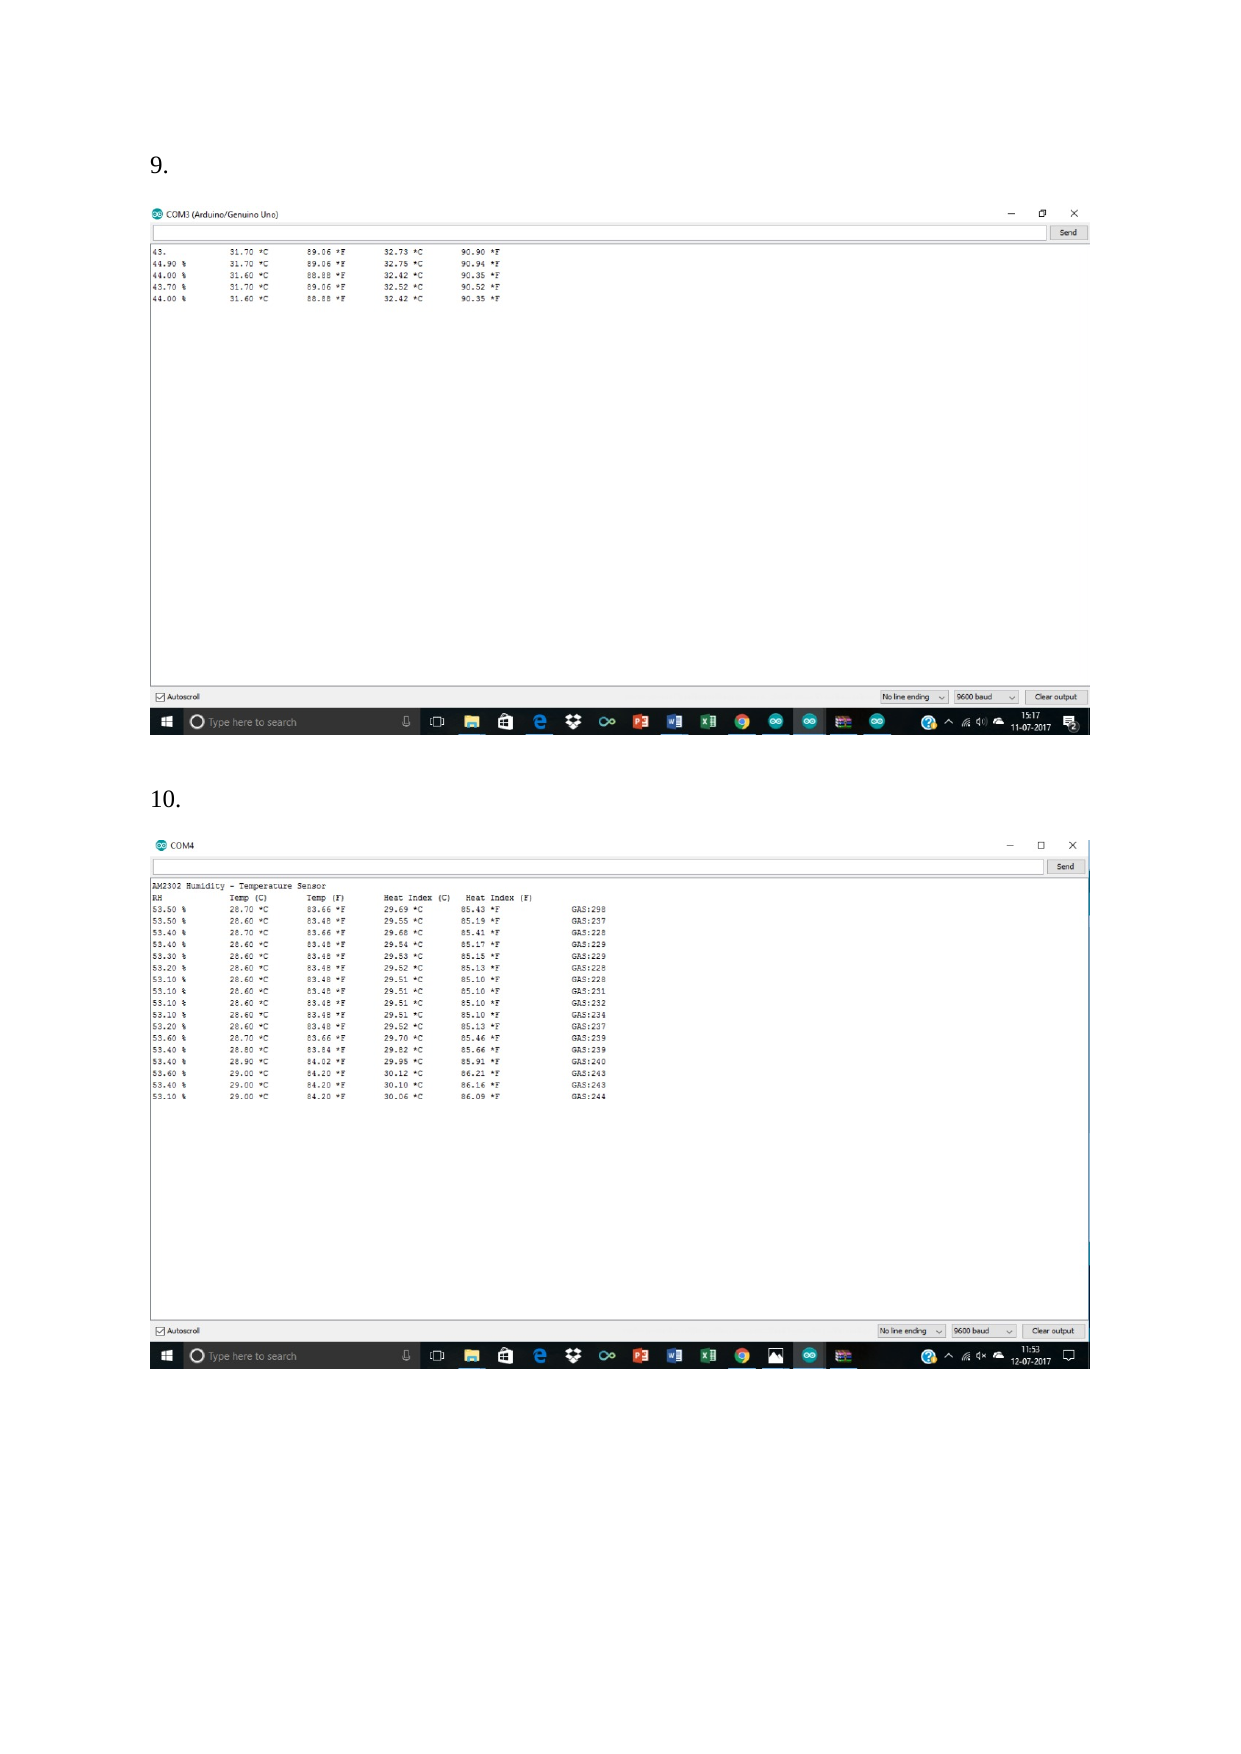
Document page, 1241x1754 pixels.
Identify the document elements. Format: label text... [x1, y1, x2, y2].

text 10. [150, 784, 1090, 840]
picture [150, 206, 1090, 735]
text 9. [150, 150, 1090, 206]
picture [150, 840, 1090, 1369]
